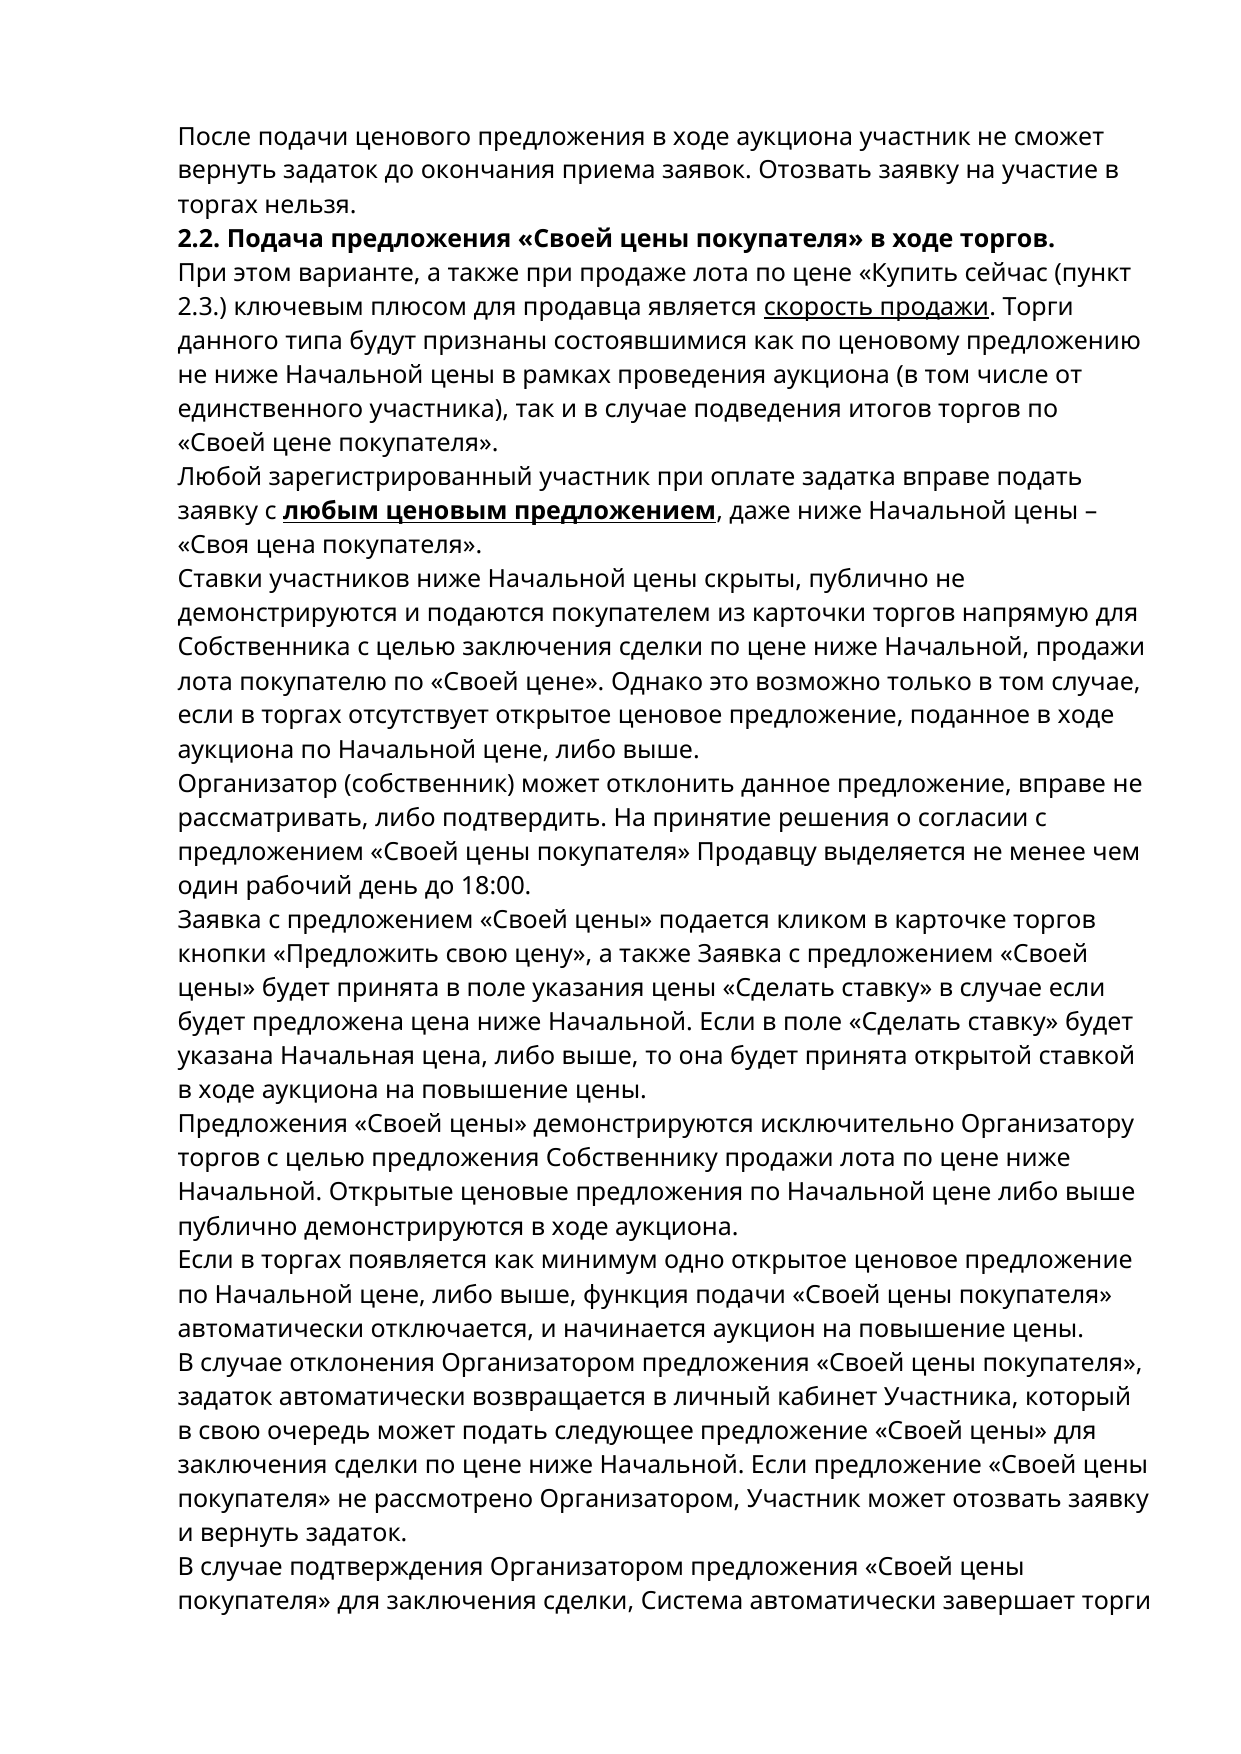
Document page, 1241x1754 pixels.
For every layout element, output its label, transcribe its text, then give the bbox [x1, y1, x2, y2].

text Если в торгах появляется как минимум одно открытое ценовое предложение по Начальной цене, либо выше, функция подачи «Своей цены покупателя» автоматически отключается, и начинается аукцион на повышение цены. [177, 1242, 1152, 1344]
text Организатор (собственник) может отклонить данное предложение, вправе не рассматривать, либо подтвердить. На принятие решения о согласии с предложением «Своей цены покупателя» Продавцу выделяется не менее чем один рабочий день до 18:00. [177, 765, 1152, 902]
text Предложения «Своей цены» демонстрируются исключительно Организатору торгов с целью предложения Собственнику продажи лота по цене ниже Начальной. Открытые ценовые предложения по Начальной цене либо выше публично демонстрируются в ходе аукциона. [177, 1106, 1152, 1242]
text Заявка с предложением «Своей цены» подается кликом в карточке торгов кнопки «Предложить свою цену», а также Заявка с предложением «Своей цены» будет принята в поле указания цены «Сделать ставку» в случае если будет предложена цена ниже Начальной. Если в поле «Сделать ставку» будет указана Начальная цена, либо выше, то она будет принята открытой ставкой в ходе аукциона на повышение цены. [177, 902, 1152, 1106]
text Любой зарегистрированный участник при оплате задатка вправе подать заявку с любым ценовым предложением, даже ниже Начальной цены – «Своя цена покупателя». [177, 459, 1152, 561]
text При этом варианте, а также при продаже лота по цене «Купить сейчас (пункт 2.3.) ключевым плюсом для продавца является скорость продажи. Торги данного типа будут признаны состоявшимися как по ценовому предложению не ниже Начальной цены в рамках проведения аукциона (в том числе от единственного участника), так и в случае подведения итогов торгов по «Своей цене покупателя». [177, 254, 1152, 459]
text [177, 1549, 1152, 1617]
text 2.2. Подача предложения «Своей цены покупателя» в ходе торгов. [177, 220, 1152, 254]
text Ставки участников ниже Начальной цены скрыты, публично не демонстрируются и подаются покупателем из карточки торгов напрямую для Собственника с целью заключения сделки по цене ниже Начальной, продажи лота покупателю по «Своей цене». Однако это возможно только в том случае, если в торгах отсутствует открытое ценовое предложение, поданное в ходе аукциона по Начальной цене, либо выше. [177, 561, 1152, 765]
text В случае отклонения Организатором предложения «Своей цены покупателя», задаток автоматически возвращается в личный кабинет Участника, который в свою очередь может подать следующее предложение «Своей цены» для заключения сделки по цене ниже Начальной. Если предложение «Своей цены покупателя» не рассмотрено Организатором, Участник может отозвать заявку и вернуть задаток. [177, 1344, 1152, 1549]
text После подачи ценового предложения в ходе аукциона участник не сможет вернуть задаток до окончания приема заявок. Отозвать заявку на участие в торгах нельзя. [177, 118, 1152, 220]
